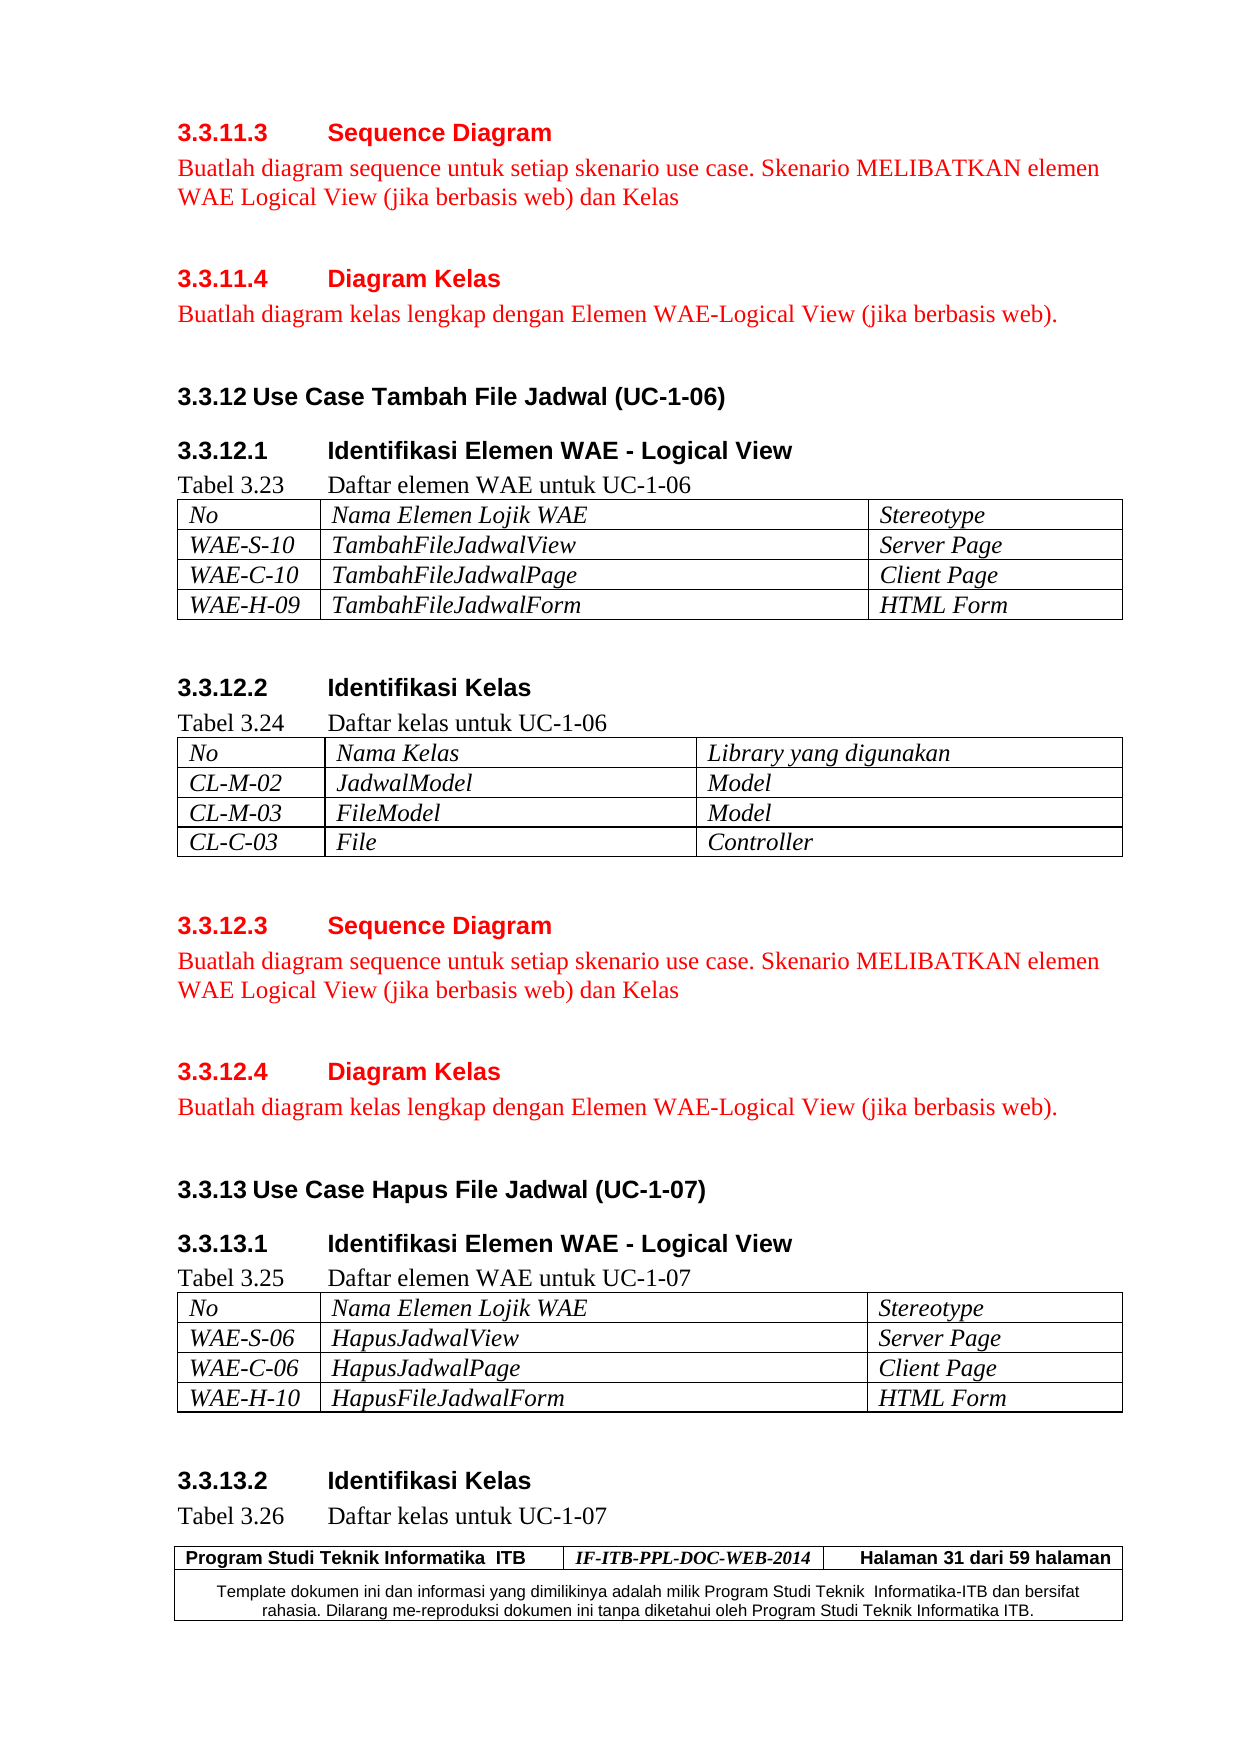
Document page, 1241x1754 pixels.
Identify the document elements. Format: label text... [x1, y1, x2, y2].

text Buatlah diagram sequence untuk setiap skenario use case. Skenario MELIBATKAN elemen WAE Logical View (jika berbasis web) dan Kelas [177, 946, 1122, 1003]
table_header Stereotype [868, 1293, 1122, 1322]
table_header No [178, 500, 320, 529]
table_cell CL-M-02 [178, 768, 324, 797]
table_cell CL-C-03 [178, 828, 324, 856]
table_cell HapusFileJadwalForm [321, 1383, 867, 1411]
table_cell CL-M-03 [178, 798, 324, 826]
table_cell TambahFileJadwalView [321, 530, 868, 559]
subtitle Identifikasi Elemen WAE - Logical View [177, 1228, 1122, 1257]
text Tabel 3.26 Daftar kelas untuk UC-1-07 [177, 1501, 1122, 1530]
subtitle Sequence Diagram [177, 118, 1122, 147]
table_cell HTML Form [869, 590, 1122, 618]
subtitle Use Case Hapus File Jadwal (UC-1-07) [177, 1175, 1122, 1203]
table_cell WAE-C-10 [178, 560, 320, 589]
table_header No [178, 738, 324, 767]
subtitle Use Case Tambah File Jadwal (UC-1-06) [177, 382, 1122, 411]
table_header No [178, 1293, 320, 1322]
subtitle Diagram Kelas [177, 264, 1122, 293]
text Tabel 3.25 Daftar elemen WAE untuk UC-1-07 [177, 1263, 1122, 1292]
table_header Nama Kelas [326, 738, 696, 767]
table_cell TambahFileJadwalForm [321, 590, 868, 618]
text Buatlah diagram kelas lengkap dengan Elemen WAE-Logical View (jika berbasis web). [177, 1092, 1122, 1121]
table_header Stereotype [869, 500, 1122, 529]
text Buatlah diagram kelas lengkap dengan Elemen WAE-Logical View (jika berbasis web). [177, 299, 1122, 328]
table_cell WAE-S-10 [178, 530, 320, 559]
subtitle Identifikasi Kelas [177, 673, 1122, 702]
table_cell HapusJadwalView [321, 1323, 867, 1352]
subtitle Identifikasi Elemen WAE - Logical View [177, 436, 1122, 464]
table_cell Model [697, 768, 1122, 797]
table_cell HapusJadwalPage [321, 1353, 867, 1382]
table_header Nama Elemen Lojik WAE [321, 500, 868, 529]
table_cell Server Page [869, 530, 1122, 559]
table_cell JadwalModel [326, 768, 696, 797]
table_cell Client Page [869, 560, 1122, 589]
table_cell Server Page [868, 1323, 1122, 1352]
text Tabel 3.23 Daftar elemen WAE untuk UC-1-06 [177, 471, 1122, 499]
table_cell TambahFileJadwalPage [321, 560, 868, 589]
table_header Library yang digunakan [697, 738, 1122, 767]
table_cell WAE-C-06 [178, 1353, 320, 1382]
table_header Nama Elemen Lojik WAE [321, 1293, 867, 1322]
subtitle Diagram Kelas [177, 1057, 1122, 1086]
table_cell Client Page [868, 1353, 1122, 1382]
text Buatlah diagram sequence untuk setiap skenario use case. Skenario MELIBATKAN elemen WAE Logical View (jika berbasis web) dan Kelas [177, 153, 1122, 211]
table_cell WAE-S-06 [178, 1323, 320, 1352]
subtitle Sequence Diagram [177, 911, 1122, 940]
table_cell HTML Form [868, 1383, 1122, 1411]
table_cell File [326, 828, 696, 856]
subtitle Identifikasi Kelas [177, 1466, 1122, 1495]
table_cell FileModel [326, 798, 696, 826]
table_cell WAE-H-10 [178, 1383, 320, 1411]
table_cell Model [697, 798, 1122, 826]
text Tabel 3.24 Daftar kelas untuk UC-1-06 [177, 708, 1122, 737]
table_cell WAE-H-09 [178, 590, 320, 618]
table_cell Controller [697, 828, 1122, 856]
